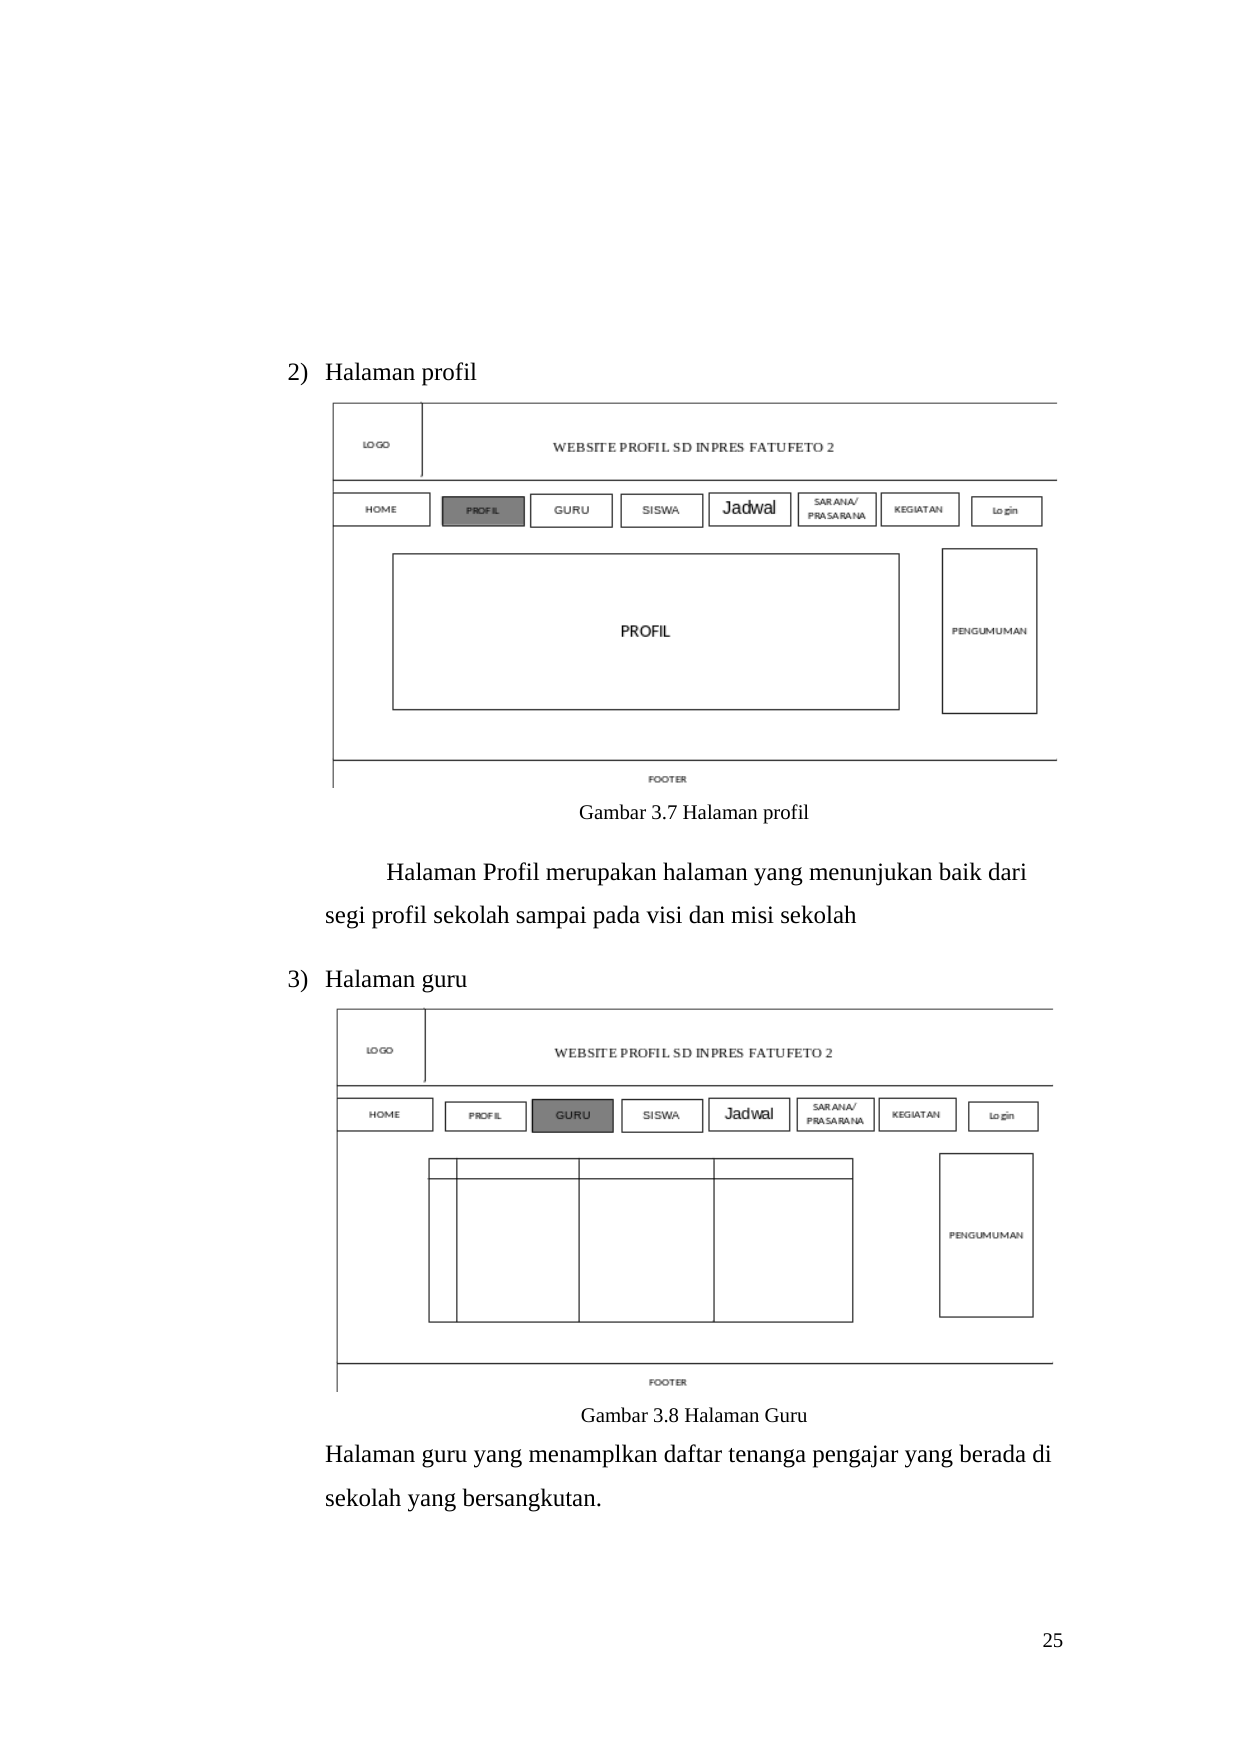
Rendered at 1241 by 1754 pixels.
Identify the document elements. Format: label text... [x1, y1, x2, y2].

list Halaman profil [287, 357, 1063, 386]
text Halaman Profil merupakan halaman yang menunjukan baik dari segi profil sekolah sampai pada visi dan misi sekolah [325, 857, 1063, 929]
list Halaman guru yang menamplkan daftar tenanga pengajar yang berada di sekolah yang bersangkutan. [325, 1439, 1063, 1511]
list Halaman guru [287, 964, 1063, 993]
list Gambar 3.7 Halaman profil [325, 401, 1063, 824]
list Gambar 3.8 Halaman Guru [325, 1007, 1063, 1427]
